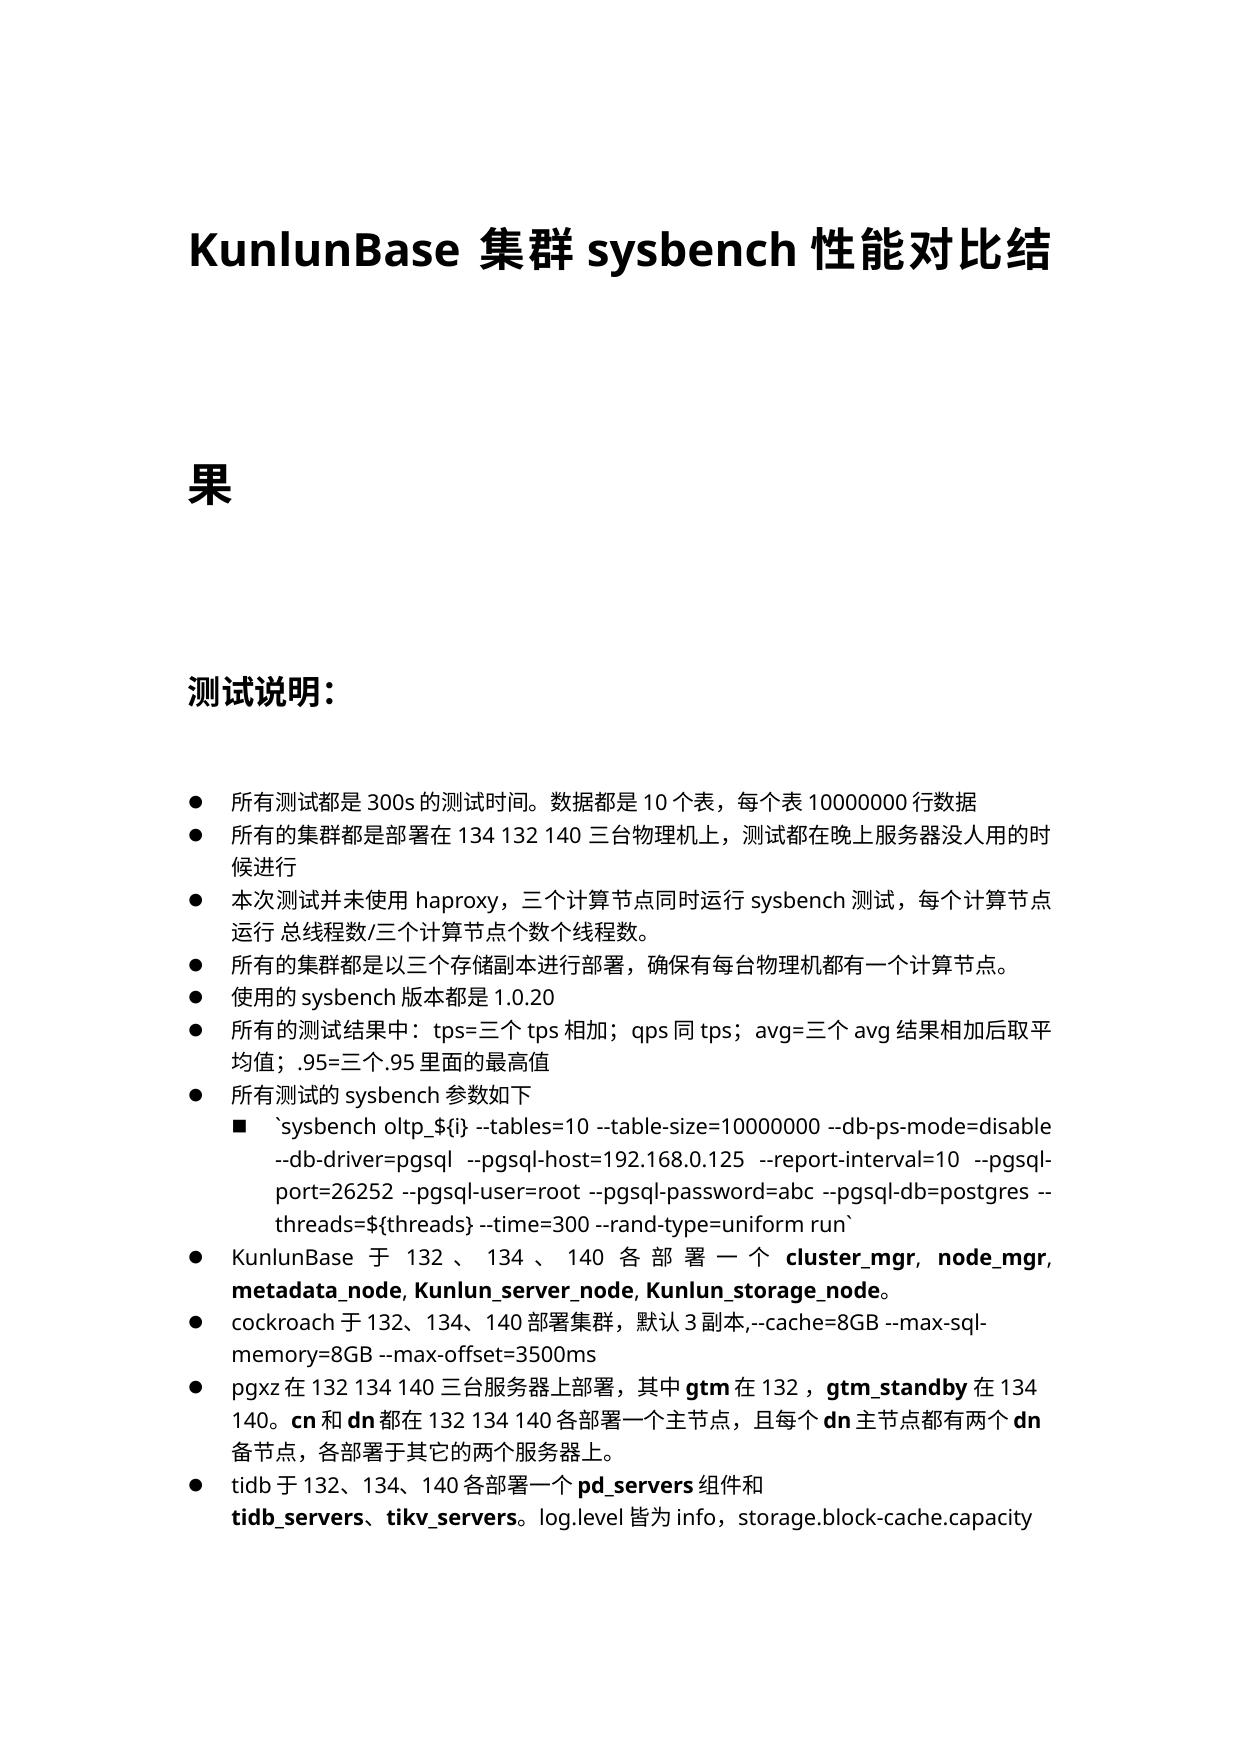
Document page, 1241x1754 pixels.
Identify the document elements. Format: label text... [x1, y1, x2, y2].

list `sysbench oltp_${i} --tables=10 --table-size=10000000 --db-ps-mode=disable --db-driver=pgsql --pgsql-host=192.168.0.125 --report-interval=10 --pgsql-port=26252 --pgsql-user=root --pgsql-password=abc --pgsql-db=postgres --threads=${threads} --time=300 --rand-type=uniform run` [231, 1110, 1053, 1240]
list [187, 1467, 1053, 1532]
subtitle 测试说明： [187, 658, 1053, 723]
list 所有测试都是300s的测试时间。数据都是10个表，每个表10000000行数据 [187, 785, 1053, 817]
list pgxz在132 134 140 三台服务器上部署，其中gtm在132 ，gtm_standby 在134 140。cn和dn都在132 134 140各部署一个主节点，且每个dn主节点都有两个dn备节点，各部署于其它的两个服务器上。 [187, 1370, 1053, 1467]
list 所有测试的sysbench参数如下 [187, 1077, 1053, 1110]
list 所有的集群都是以三个存储副本进行部署，确保有每台物理机都有一个计算节点。 [187, 947, 1053, 980]
subtitle KunlunBase 集群sysbench性能对比结果 [187, 197, 1053, 530]
list cockroach于132、134、140部署集群，默认3副本,--cache=8GB --max-sql-memory=8GB --max-offset=3500ms [187, 1305, 1053, 1370]
list 所有的测试结果中：tps=三个tps相加；qps同tps；avg=三个avg结果相加后取平均值；.95=三个.95里面的最高值 [187, 1012, 1053, 1077]
list 本次测试并未使用haproxy，三个计算节点同时运行sysbench测试，每个计算节点运行 总线程数/三个计算节点个数个线程数。 [187, 882, 1053, 947]
list 使用的sysbench版本都是1.0.20 [187, 980, 1053, 1012]
list KunlunBase于132、134、140各部署一个cluster_mgr, node_mgr, metadata_node, Kunlun_server_node, Kunlun_storage_node。 [187, 1240, 1053, 1305]
list 所有的集群都是部署在134 132 140 三台物理机上，测试都在晚上服务器没人用的时候进行 [187, 817, 1053, 882]
